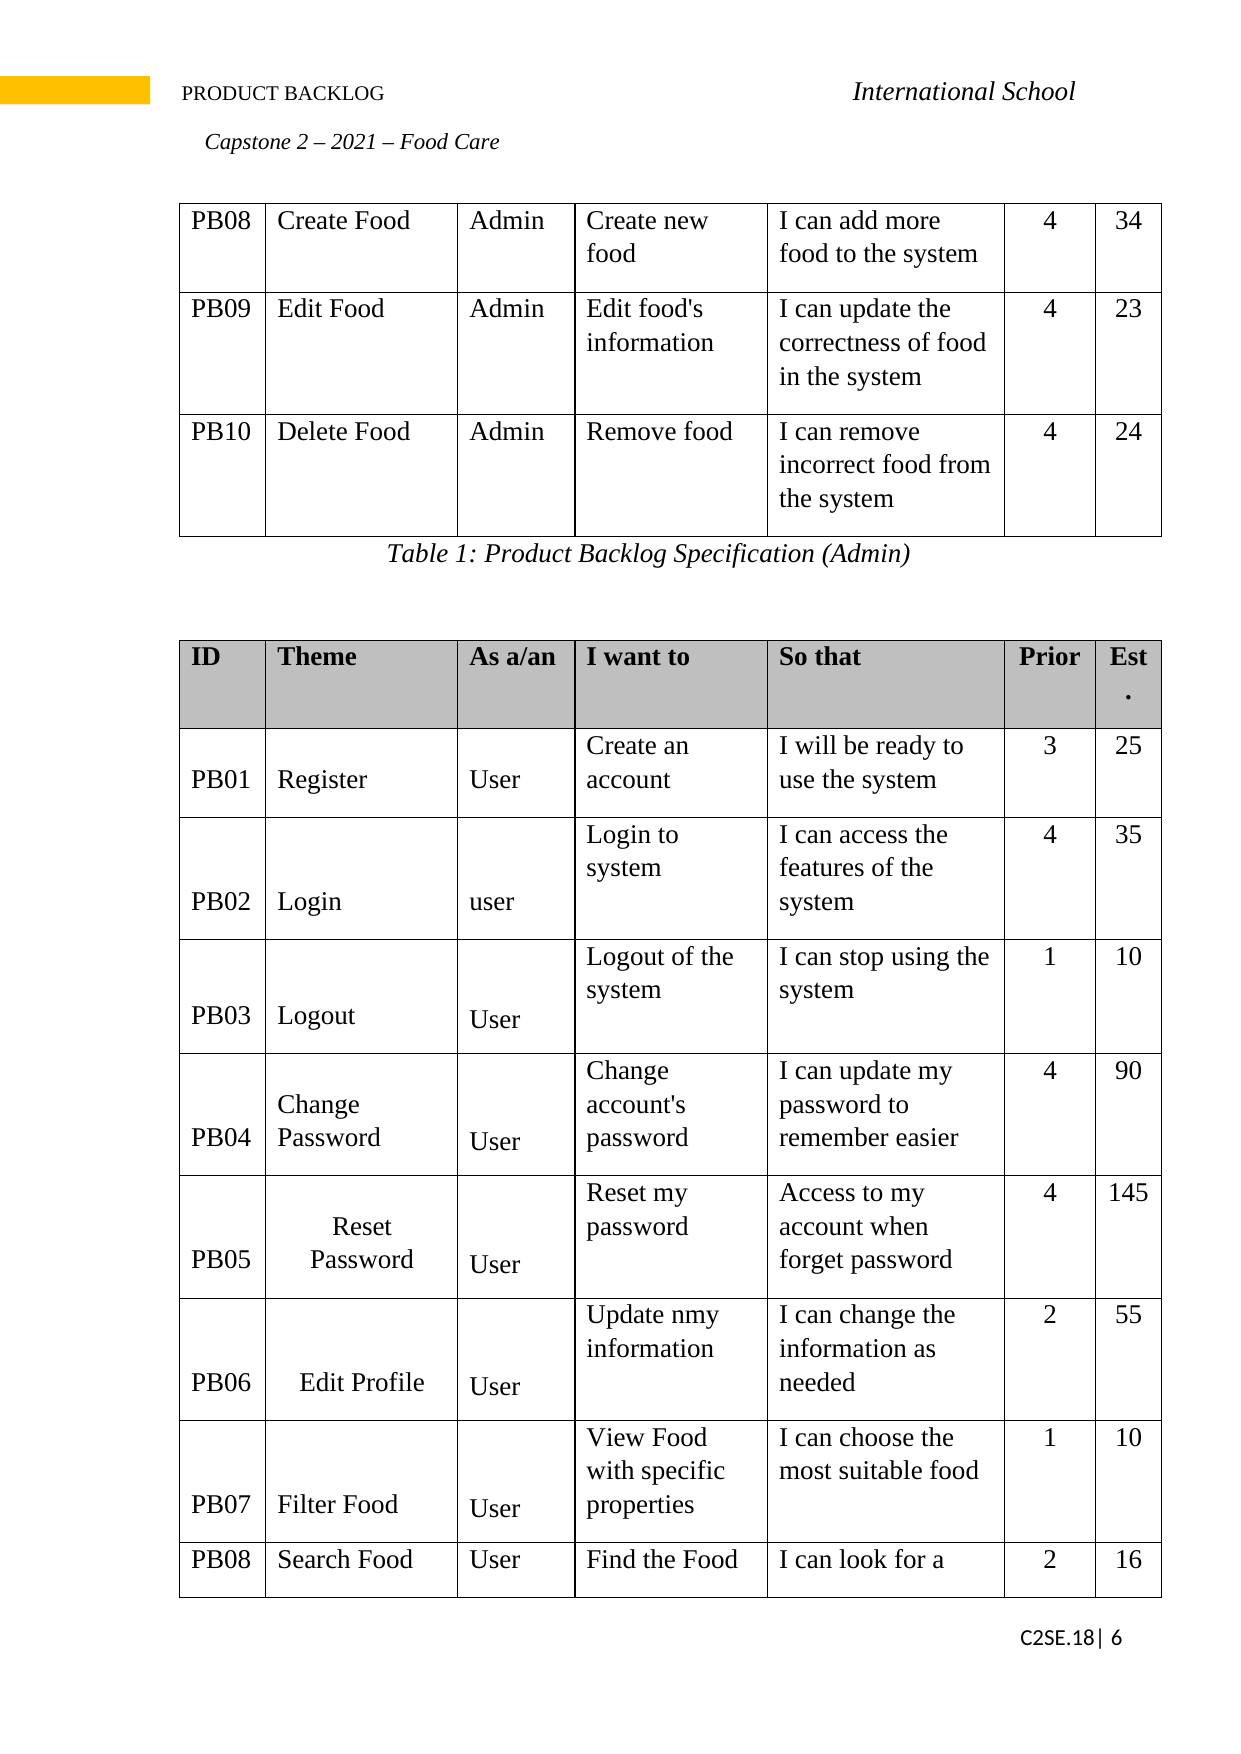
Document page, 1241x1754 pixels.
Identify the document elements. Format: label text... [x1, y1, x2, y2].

table_cell 55 [1096, 1299, 1161, 1420]
table_cell I will be ready to use the system [768, 729, 1004, 817]
table_cell Register [266, 729, 457, 817]
table_cell Admin [458, 415, 574, 536]
table_cell 2 [1005, 1299, 1095, 1420]
table_cell PB03 [180, 940, 265, 1053]
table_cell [576, 1543, 767, 1597]
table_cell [768, 1543, 1004, 1597]
table_cell Admin [458, 293, 574, 414]
table_cell 10 [1096, 940, 1161, 1053]
table_cell 4 [1005, 415, 1095, 536]
table_cell Logout of the system [576, 940, 767, 1053]
table_cell User [458, 1176, 574, 1298]
table_cell Login [266, 818, 457, 939]
table_cell PB05 [180, 1176, 265, 1298]
table_cell Delete Food [266, 415, 457, 536]
table_cell Edit Profile [266, 1299, 457, 1420]
table_cell I can update the correctness of food in the system [768, 293, 1004, 414]
text Table 1: Product Backlog Specification (Admin) [177, 537, 1122, 568]
table_header ID [180, 641, 265, 728]
table_cell Logout [266, 940, 457, 1053]
table_cell Change Password [266, 1054, 457, 1175]
table_cell User [458, 1543, 574, 1597]
table_cell I can access the features of the system [768, 818, 1004, 939]
table_header So that [768, 641, 1004, 728]
table_cell PB09 [180, 293, 265, 414]
table_cell Reset Password [266, 1176, 457, 1298]
table_cell Access to my account when forget password [768, 1176, 1004, 1298]
table_cell PB06 [180, 1299, 265, 1420]
table_cell PB08 [180, 1543, 265, 1597]
table_cell 24 [1096, 415, 1161, 536]
table_cell 1 [1005, 1421, 1095, 1542]
table_cell PB02 [180, 818, 265, 939]
table_cell PB07 [180, 1421, 265, 1542]
table_cell Remove food [576, 415, 767, 536]
table_cell I can add more food to the system [768, 204, 1004, 292]
table_cell 1 [1005, 940, 1095, 1053]
table_cell Login to system [576, 818, 767, 939]
table_cell 145 [1096, 1176, 1161, 1298]
table_cell I can change the information as needed [768, 1299, 1004, 1420]
table_cell Create new food [576, 204, 767, 292]
table_cell Search Food [266, 1543, 457, 1597]
table_cell Filter Food [266, 1421, 457, 1542]
table_cell 25 [1096, 729, 1161, 817]
table_cell User [458, 940, 574, 1053]
table_header Est. [1096, 641, 1161, 728]
table_cell 4 [1005, 293, 1095, 414]
table_cell User [458, 1054, 574, 1175]
table_cell 3 [1005, 729, 1095, 817]
table_cell PB04 [180, 1054, 265, 1175]
table_cell I can choose the most suitable food [768, 1421, 1004, 1542]
table_cell 16 [1096, 1543, 1161, 1597]
table_cell Admin [458, 204, 574, 292]
table_cell User [458, 1299, 574, 1420]
table_cell 4 [1005, 204, 1095, 292]
table_cell 34 [1096, 204, 1161, 292]
table_cell 35 [1096, 818, 1161, 939]
table_cell Edit food's information [576, 293, 767, 414]
table_header Theme [266, 641, 457, 728]
table_cell I can update my password to remember easier [768, 1054, 1004, 1175]
table_cell Reset my password [576, 1176, 767, 1298]
table_cell 90 [1096, 1054, 1161, 1175]
table_cell User [458, 1421, 574, 1542]
table_header As a/an [458, 641, 574, 728]
table_cell 10 [1096, 1421, 1161, 1542]
table_cell PB08 [180, 204, 265, 292]
table_cell Update nmy information [576, 1299, 767, 1420]
table_cell Edit Food [266, 293, 457, 414]
table_cell Change account's password [576, 1054, 767, 1175]
table_header I want to [576, 641, 767, 728]
table_cell Create Food [266, 204, 457, 292]
table_cell user [458, 818, 574, 939]
table_cell PB10 [180, 415, 265, 536]
table_cell I can remove incorrect food from the system [768, 415, 1004, 536]
table_cell PB01 [180, 729, 265, 817]
table_cell View Food with specific properties [576, 1421, 767, 1542]
table_cell 4 [1005, 818, 1095, 939]
table_cell I can stop using the system [768, 940, 1004, 1053]
table_cell 23 [1096, 293, 1161, 414]
table_header Prior [1005, 641, 1095, 728]
table_cell 4 [1005, 1176, 1095, 1298]
table_cell 4 [1005, 1054, 1095, 1175]
table_cell User [458, 729, 574, 817]
table_cell Create an account [576, 729, 767, 817]
table_cell 2 [1005, 1543, 1095, 1597]
